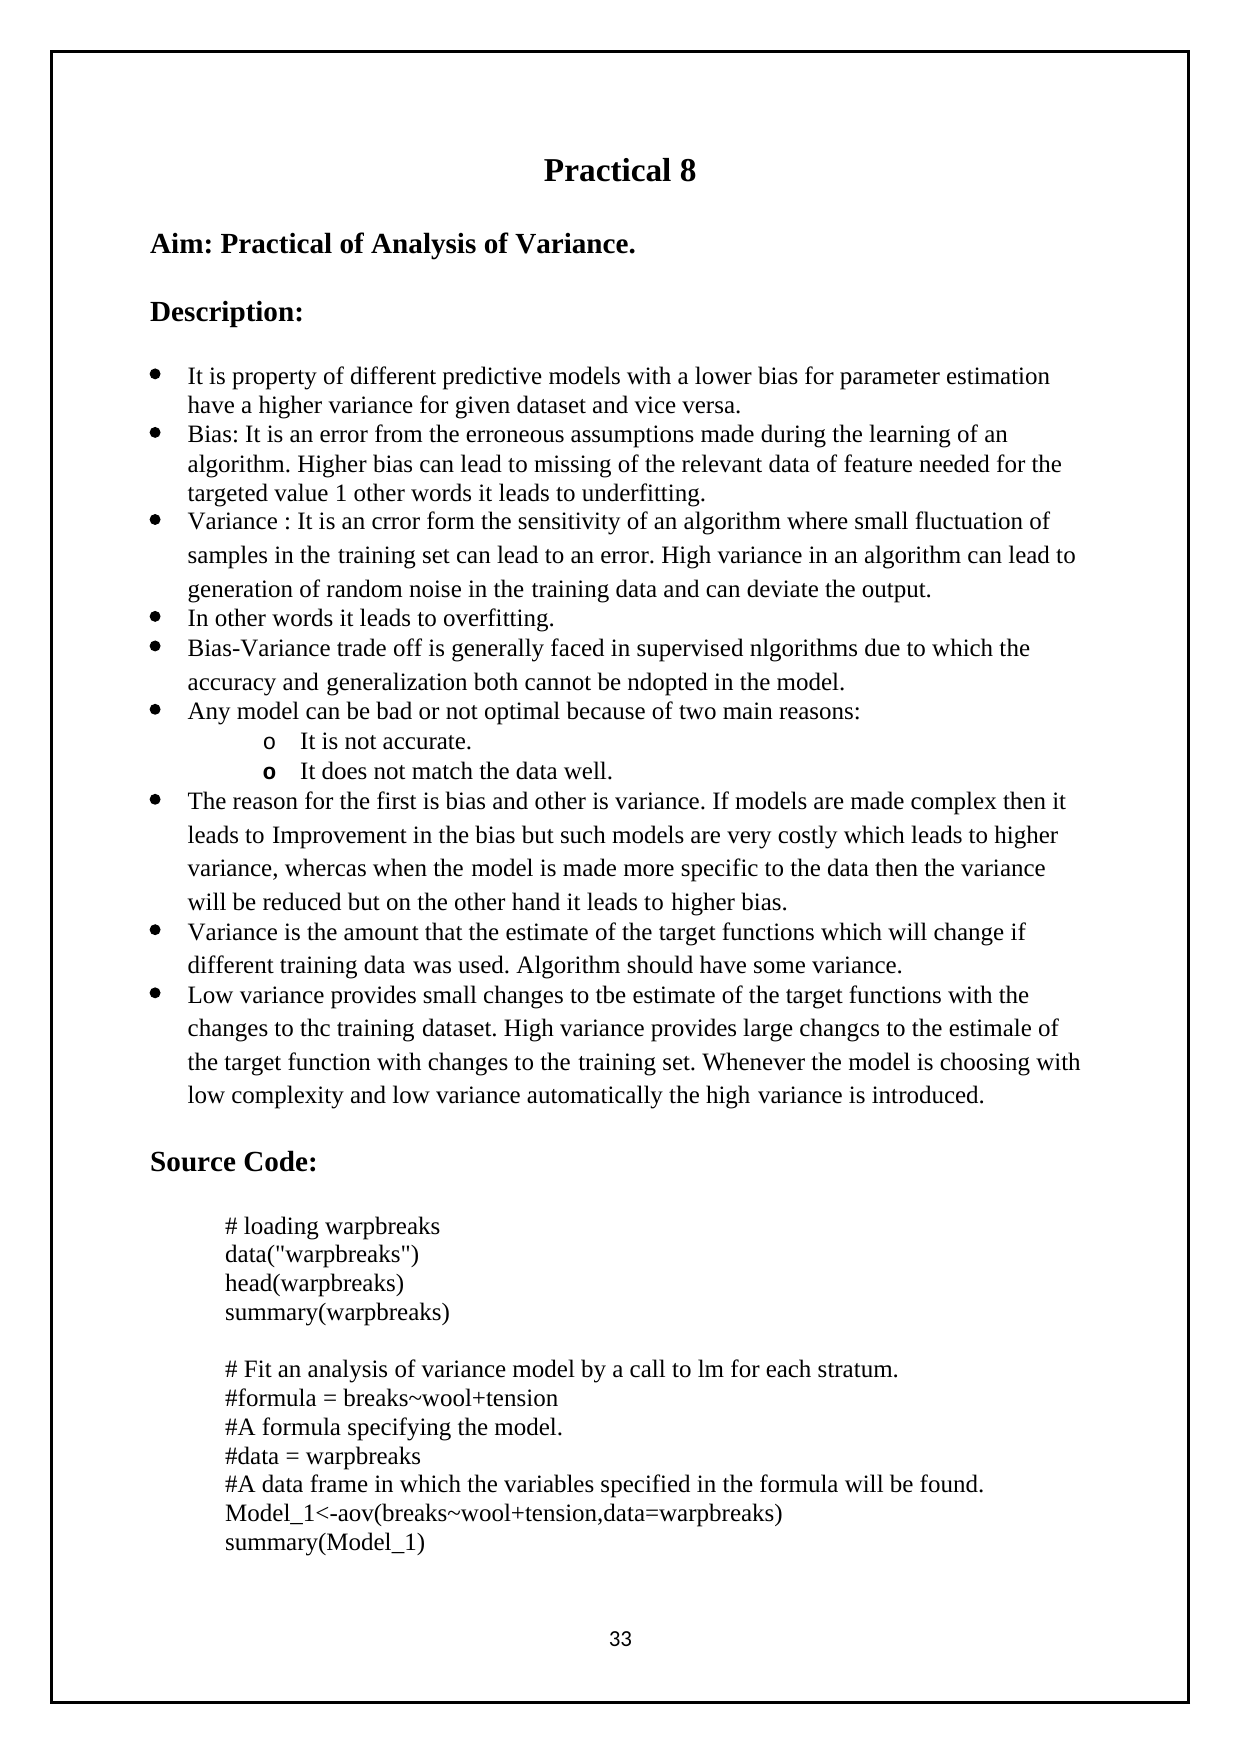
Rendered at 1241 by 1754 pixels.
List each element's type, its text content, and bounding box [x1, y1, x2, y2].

text Aim: Practical of Analysis of Variance. [150, 227, 1090, 260]
text head(warpbreaks) [225, 1268, 1090, 1297]
list Variance is the amount that the estimate of the target functions which will change if different training data was used. Algorithm should have some variance. [150, 917, 1090, 980]
text Practical 8 [150, 150, 1090, 188]
list It is property of different predictive models with a lower bias for parameter estimation have a higher variance for given dataset and vice versa. [150, 361, 1090, 419]
list The reason for the first is bias and other is variance. If models are made complex then it leads to Improvement in the bias but such models are very costly which leads to higher variance, whercas when the model is made more specific to the data then the variance will be reduced but on the other hand it leads to higher bias. [150, 786, 1090, 917]
text Model_1<-aov(breaks~wool+tension,data=warpbreaks) [225, 1498, 1090, 1527]
text #A data frame in which the variables specified in the formula will be found. [225, 1469, 1090, 1498]
text summary(warpbreaks) [225, 1297, 1090, 1326]
list Bias: It is an error from the erroneous assumptions made during the learning of an algorithm. Higher bias can lead to missing of the relevant data of feature needed for the targeted value 1 other words it leads to underfitting. [150, 419, 1090, 506]
list It is not accurate. [262, 726, 1090, 756]
list In other words it leads to overfitting. [150, 603, 1090, 633]
text data("warpbreaks") [225, 1239, 1090, 1268]
text # loading warpbreaks [225, 1211, 1090, 1239]
text Source Code: [150, 1144, 1090, 1177]
list Bias-Variance trade off is generally faced in supervised nlgorithms due to which the accuracy and generalization both cannot be ndopted in the model. [150, 633, 1090, 696]
list Any model can be bad or not optimal because of two main reasons: [150, 696, 1090, 726]
text # Fit an analysis of variance model by a call to lm for each stratum. [225, 1354, 1090, 1383]
list Low variance provides small changes to tbe estimate of the target functions with the changes to thc training dataset. High variance provides large changcs to the estimale of the target function with changes to the training set. Whenever the model is choosing with low complexity and low variance automatically the high variance is introduced. [150, 980, 1090, 1110]
text Description: [150, 294, 1090, 327]
text summary(Model_1) [225, 1527, 1090, 1556]
list Variance : It is an crror form the sensitivity of an algorithm where small fluctuation of samples in the training set can lead to an error. High variance in an algorithm can lead to generation of random noise in the training data and can deviate the output. [150, 506, 1090, 603]
text #A formula specifying the model. [225, 1412, 1090, 1441]
text #formula = breaks~wool+tension [225, 1383, 1090, 1412]
list It does not match the data well. [262, 756, 1090, 786]
text #data = warpbreaks [225, 1441, 1090, 1469]
